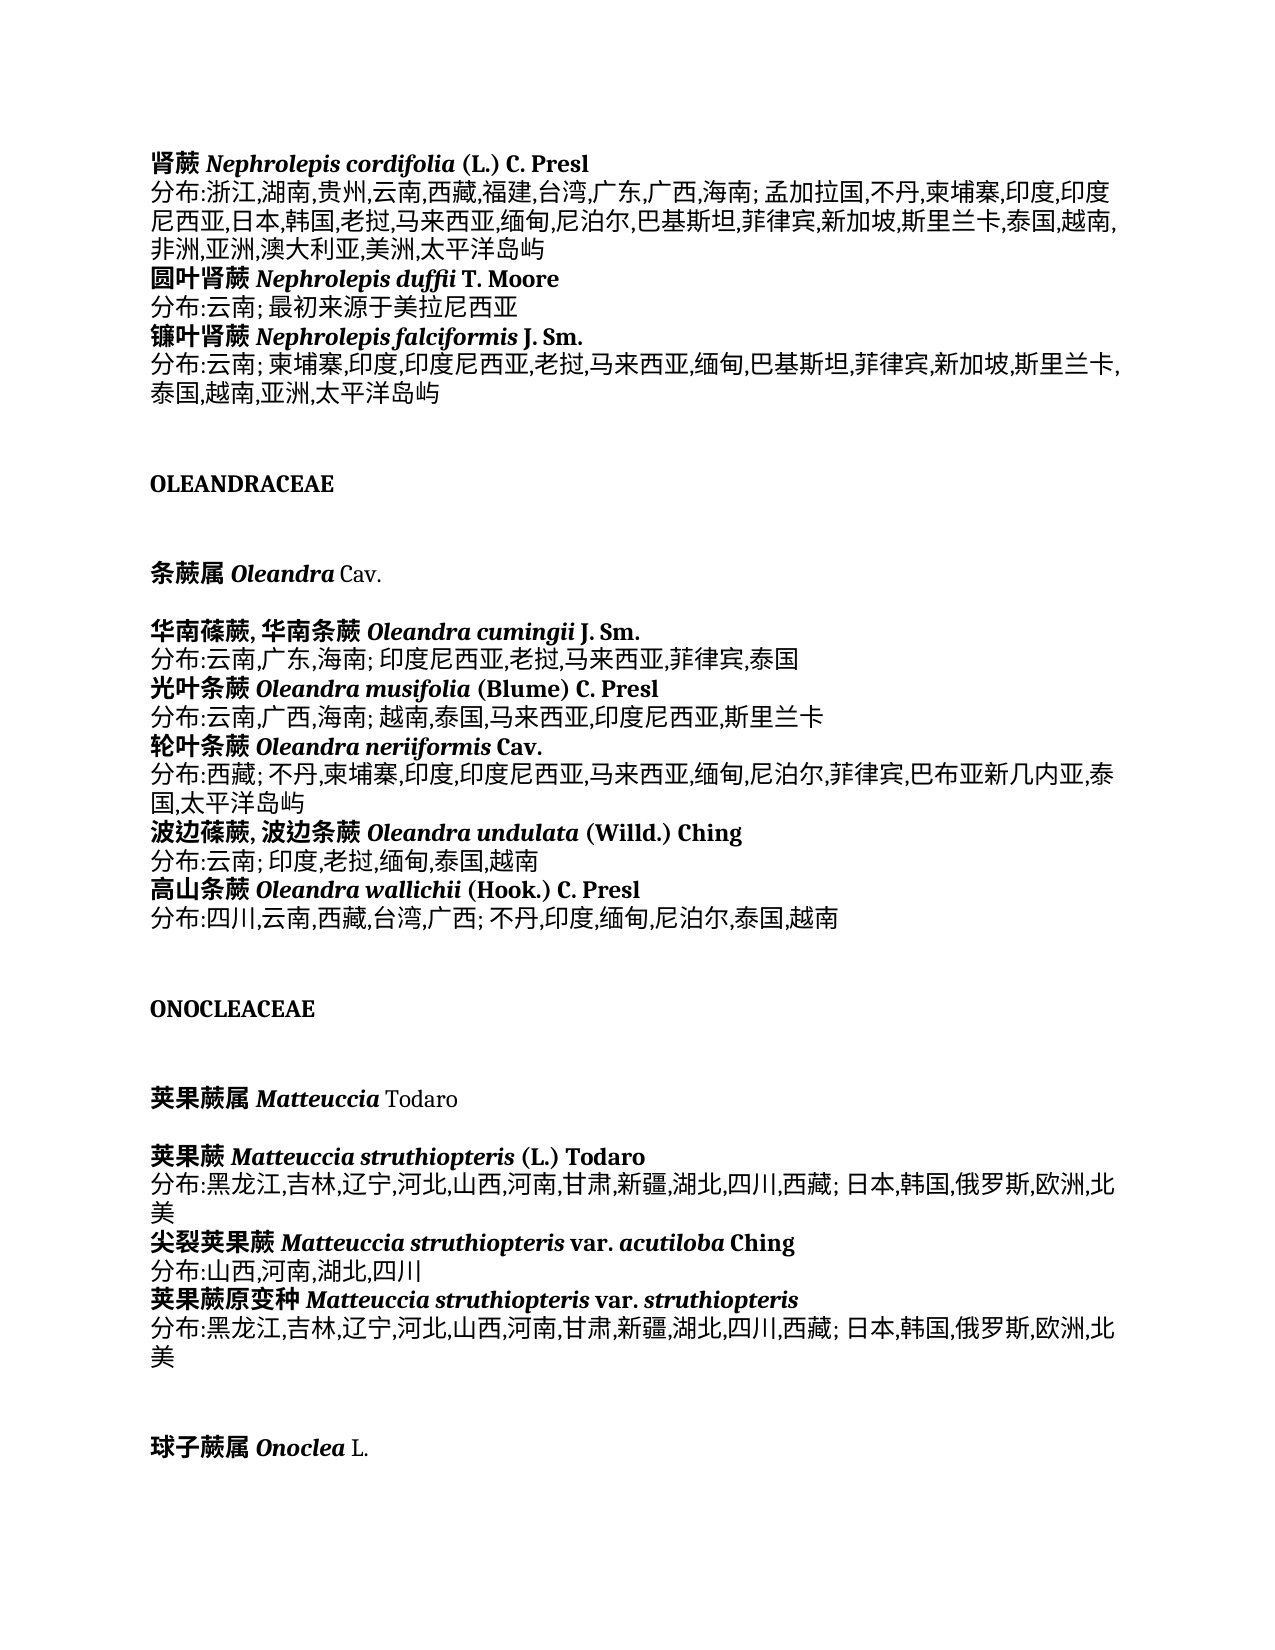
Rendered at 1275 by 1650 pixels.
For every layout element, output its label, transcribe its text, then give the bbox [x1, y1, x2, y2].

text 荚果蕨属 Matteuccia Todaro 荚果蕨 Matteuccia struthiopteris (L.) Todaro 分布:黑龙江,吉林,辽宁,河北,山西,河南,甘肃,新疆,湖北,四川,西藏; 日本,韩国,俄罗斯,欧洲,北美 尖裂荚果蕨 Matteuccia struthiopteris var. acutiloba Ching 分布:山西,河南,湖北,四川 荚果蕨原变种 Matteuccia struthiopteris var. struthiopteris 分布:黑龙江,吉林,辽宁,河北,山西,河南,甘肃,新疆,湖北,四川,西藏; 日本,韩国,俄罗斯,欧洲,北美 [150, 1085, 1125, 1430]
text 条蕨属 Oleandra Cav. 华南蓧蕨, 华南条蕨 Oleandra cumingii J. Sm. 分布:云南,广东,海南; 印度尼西亚,老挝,马来西亚,菲律宾,泰国 光叶条蕨 Oleandra musifolia (Blume) C. Presl 分布:云南,广西,海南; 越南,泰国,马来西亚,印度尼西亚,斯里兰卡 轮叶条蕨 Oleandra neriiformis Cav. 分布:西藏; 不丹,柬埔寨,印度,印度尼西亚,马来西亚,缅甸,尼泊尔,菲律宾,巴布亚新几内亚,泰国,太平洋岛屿 波边蓧蕨, 波边条蕨 Oleandra undulata (Willd.) Ching 分布:云南; 印度,老挝,缅甸,泰国,越南 高山条蕨 Oleandra wallichii (Hook.) C. Presl 分布:四川,云南,西藏,台湾,广西; 不丹,印度,缅甸,尼泊尔,泰国,越南 [150, 560, 1125, 991]
text OLEANDRACEAE [150, 470, 1125, 556]
text 球子蕨属 Onoclea L. 球子蕨 Onoclea sensibilis var. interrupta Maxim. 分布:黑龙江,吉林,辽宁,内蒙古,河北,河南; 日本,韩国,俄罗斯 [150, 1434, 1125, 1491]
text ONOCLEACEAE [150, 995, 1125, 1081]
